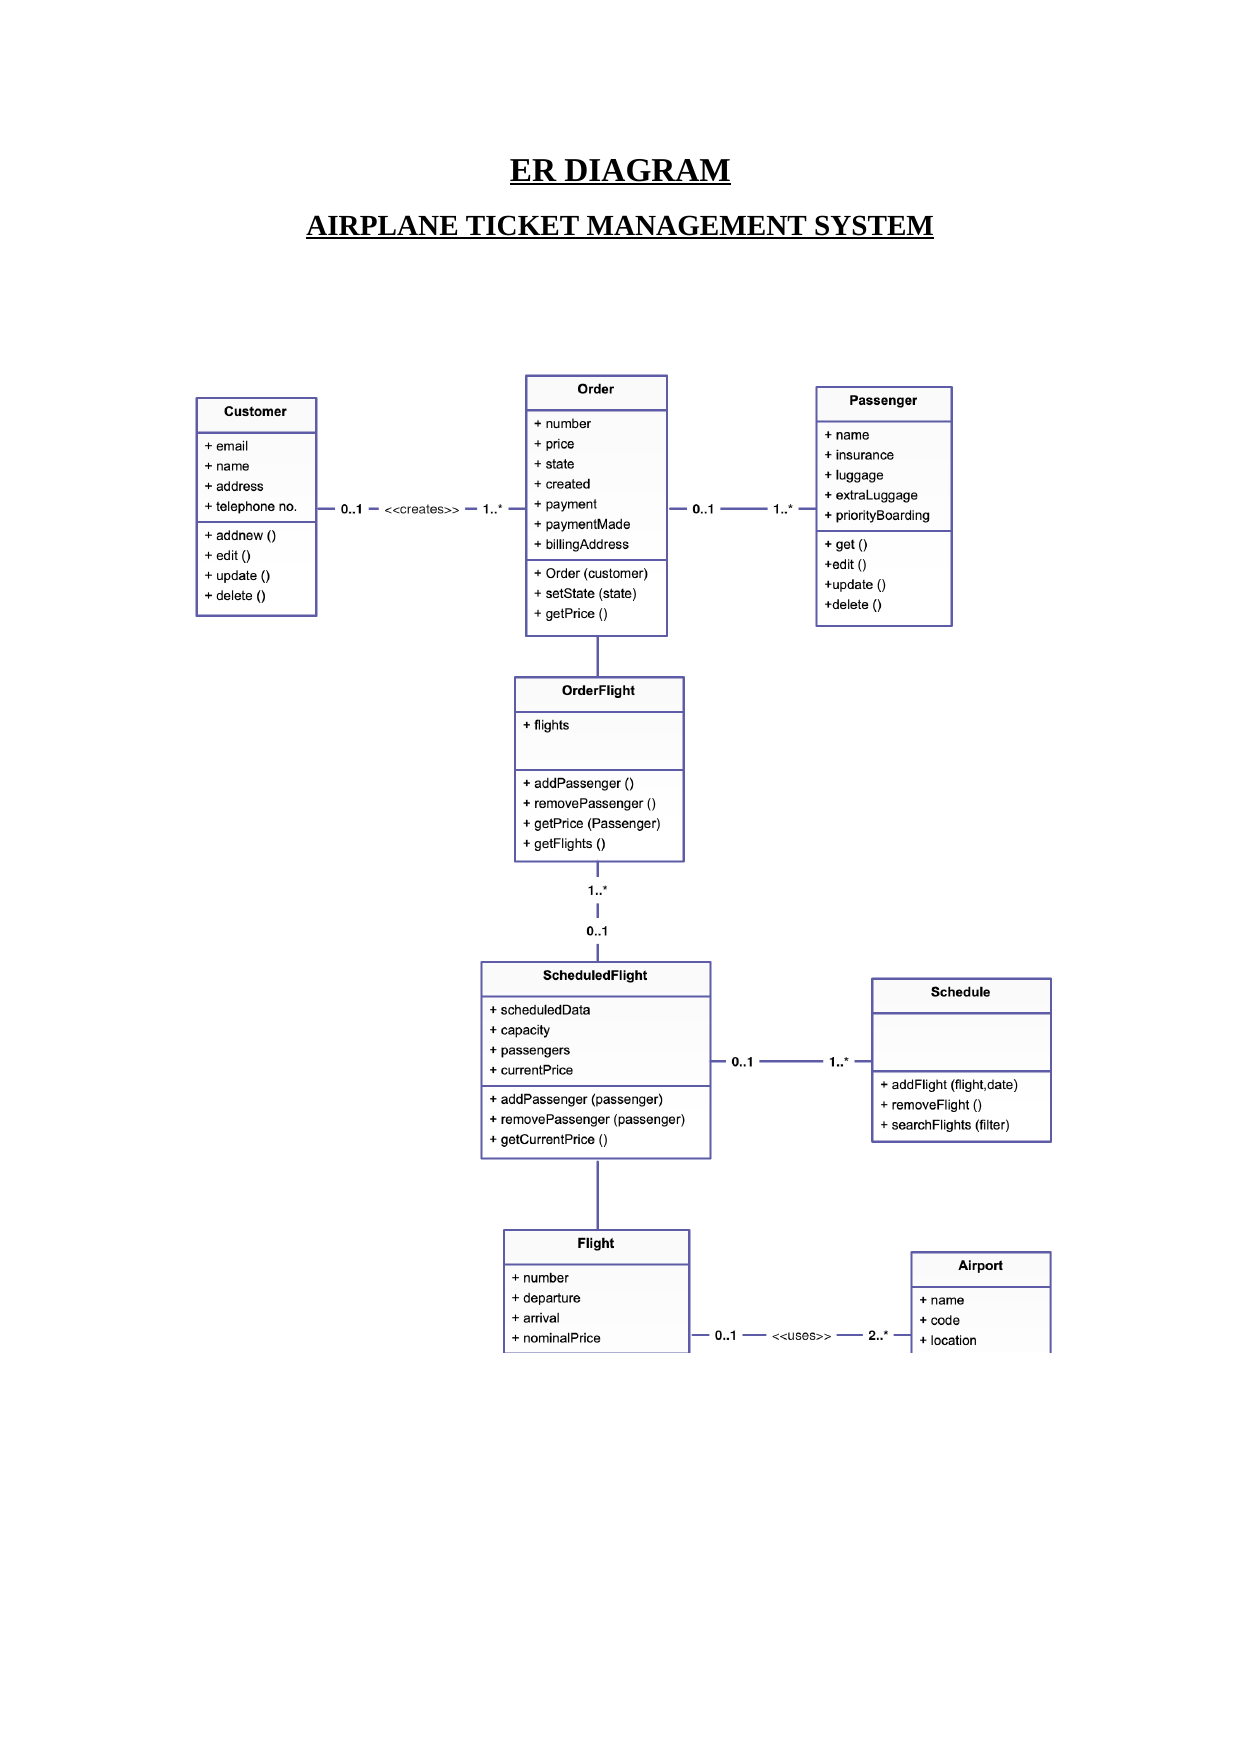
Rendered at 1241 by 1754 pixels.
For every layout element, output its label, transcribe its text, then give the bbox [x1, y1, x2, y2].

text AIRPLANE TICKET MANAGEMENT SYSTEM [187, 208, 1053, 242]
text ER DIAGRAM [187, 150, 1053, 188]
picture [187, 366, 1053, 1353]
